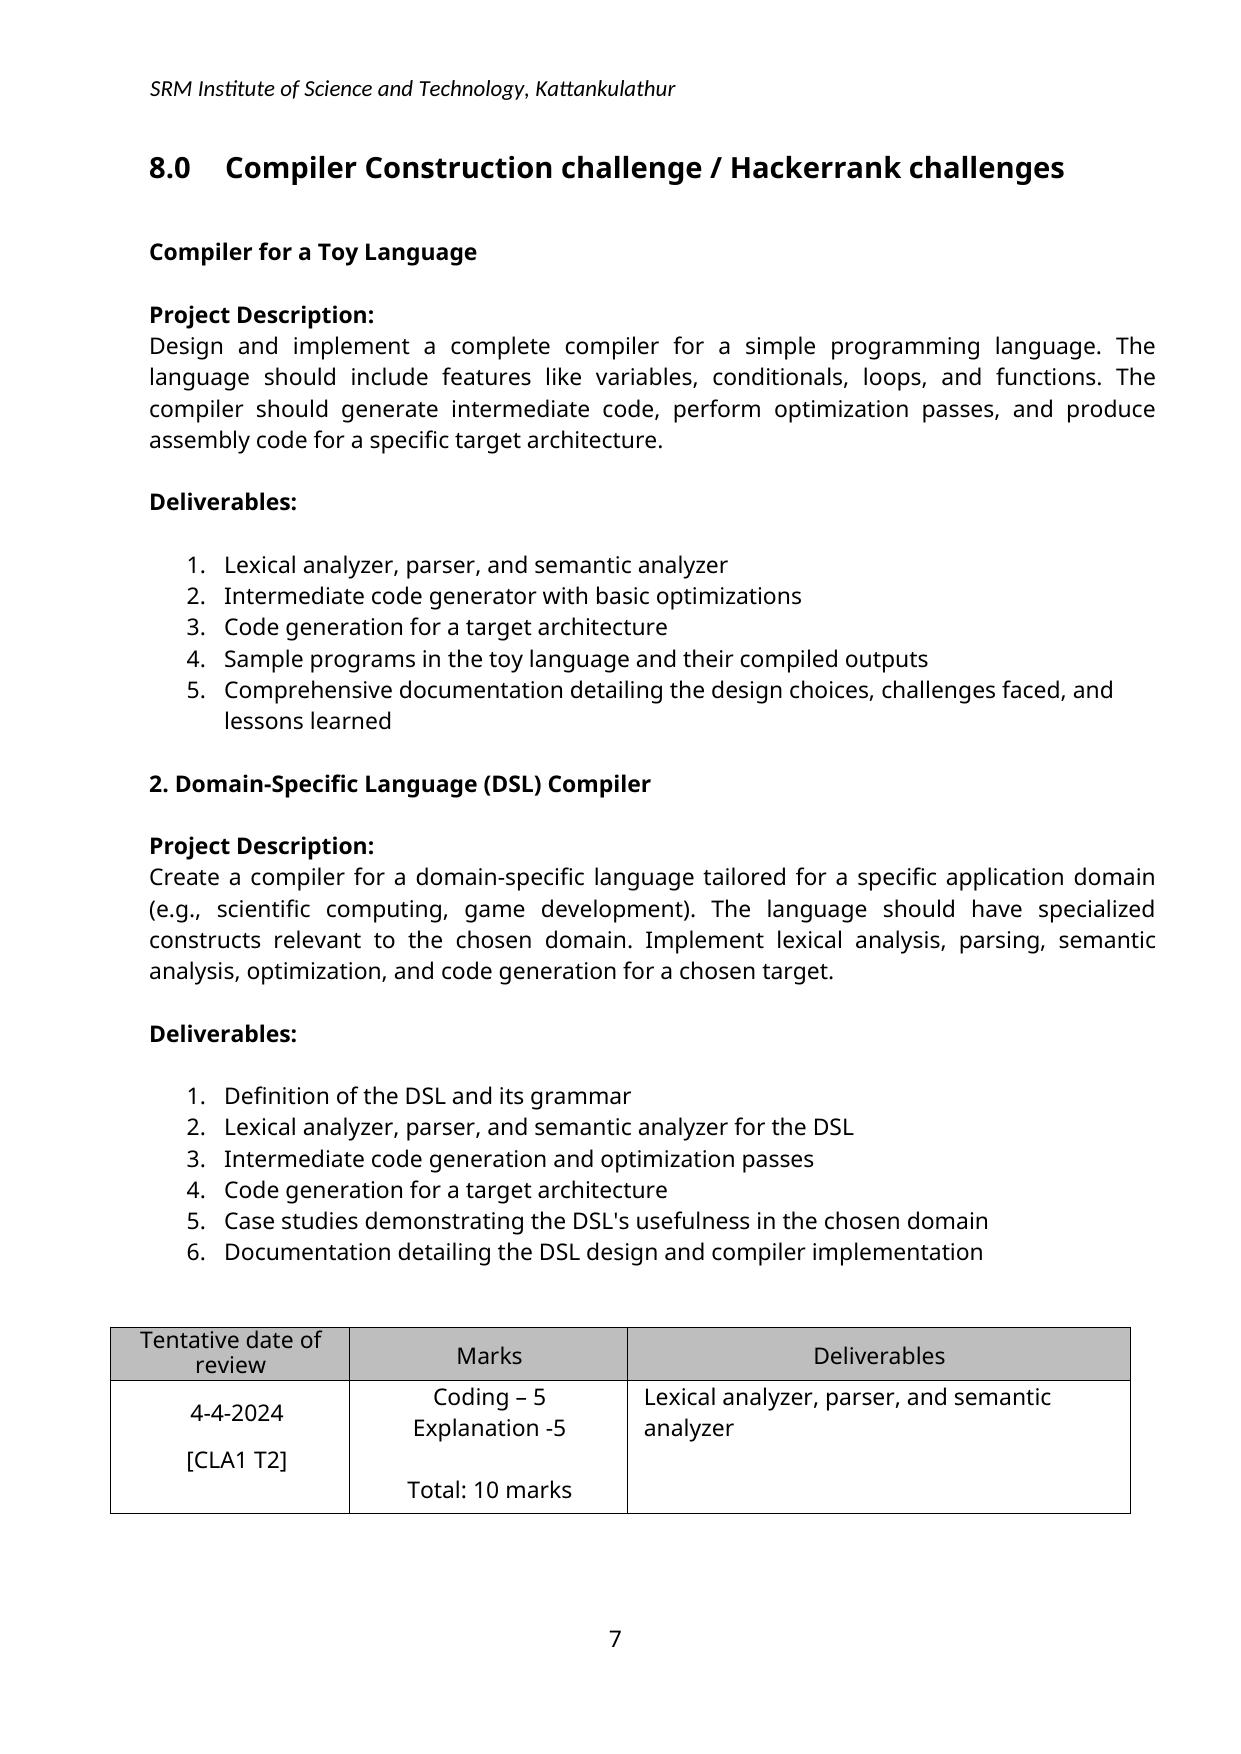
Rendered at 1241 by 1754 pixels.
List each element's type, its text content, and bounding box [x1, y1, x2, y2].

subtitle Intermediate code generation and optimization passes [186, 1142, 1157, 1174]
table_header Tentative date of review [111, 1328, 349, 1380]
subtitle Project Description: [149, 830, 1157, 861]
subtitle Case studies demonstrating the DSL's usefulness in the chosen domain [186, 1205, 1157, 1236]
subtitle Compiler for a Toy Language [149, 236, 1157, 267]
subtitle Intermediate code generator with basic optimizations [186, 580, 1157, 611]
subtitle Deliverables: [149, 1017, 1157, 1049]
subtitle Comprehensive documentation detailing the design choices, challenges faced, and lessons learned [186, 674, 1157, 736]
subtitle Design and implement a complete compiler for a simple programming language. The language should include features like variables, conditionals, loops, and functions. The compiler should generate intermediate code, perform optimization passes, and produce assembly code for a specific target architecture. [149, 330, 1157, 455]
table_header Deliverables [628, 1328, 1130, 1380]
subtitle Deliverables: [149, 486, 1157, 517]
subtitle Create a compiler for a domain-specific language tailored for a specific application domain (e.g., scientific computing, game development). The language should have specialized constructs relevant to the chosen domain. Implement lexical analysis, parsing, semantic analysis, optimization, and code generation for a chosen target. [149, 861, 1157, 986]
subtitle Code generation for a target architecture [186, 611, 1157, 642]
table_cell Lexical analyzer, parser, and semantic analyzer [628, 1381, 1130, 1512]
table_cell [350, 1381, 627, 1512]
subtitle 8.0 Compiler Construction challenge / Hackerrank challenges [149, 147, 1157, 187]
subtitle Lexical analyzer, parser, and semantic analyzer for the DSL [186, 1111, 1157, 1142]
subtitle Definition of the DSL and its grammar [186, 1080, 1157, 1111]
subtitle Code generation for a target architecture [186, 1174, 1157, 1205]
table_header Marks [350, 1328, 627, 1380]
subtitle 2. Domain-Specific Language (DSL) Compiler [149, 767, 1157, 799]
table_cell 4-4-2024 [CLA1 T2] [111, 1381, 349, 1512]
subtitle Sample programs in the toy language and their compiled outputs [186, 642, 1157, 674]
subtitle Documentation detailing the DSL design and compiler implementation [186, 1236, 1157, 1267]
subtitle Project Description: [149, 299, 1157, 330]
subtitle Lexical analyzer, parser, and semantic analyzer [186, 549, 1157, 580]
